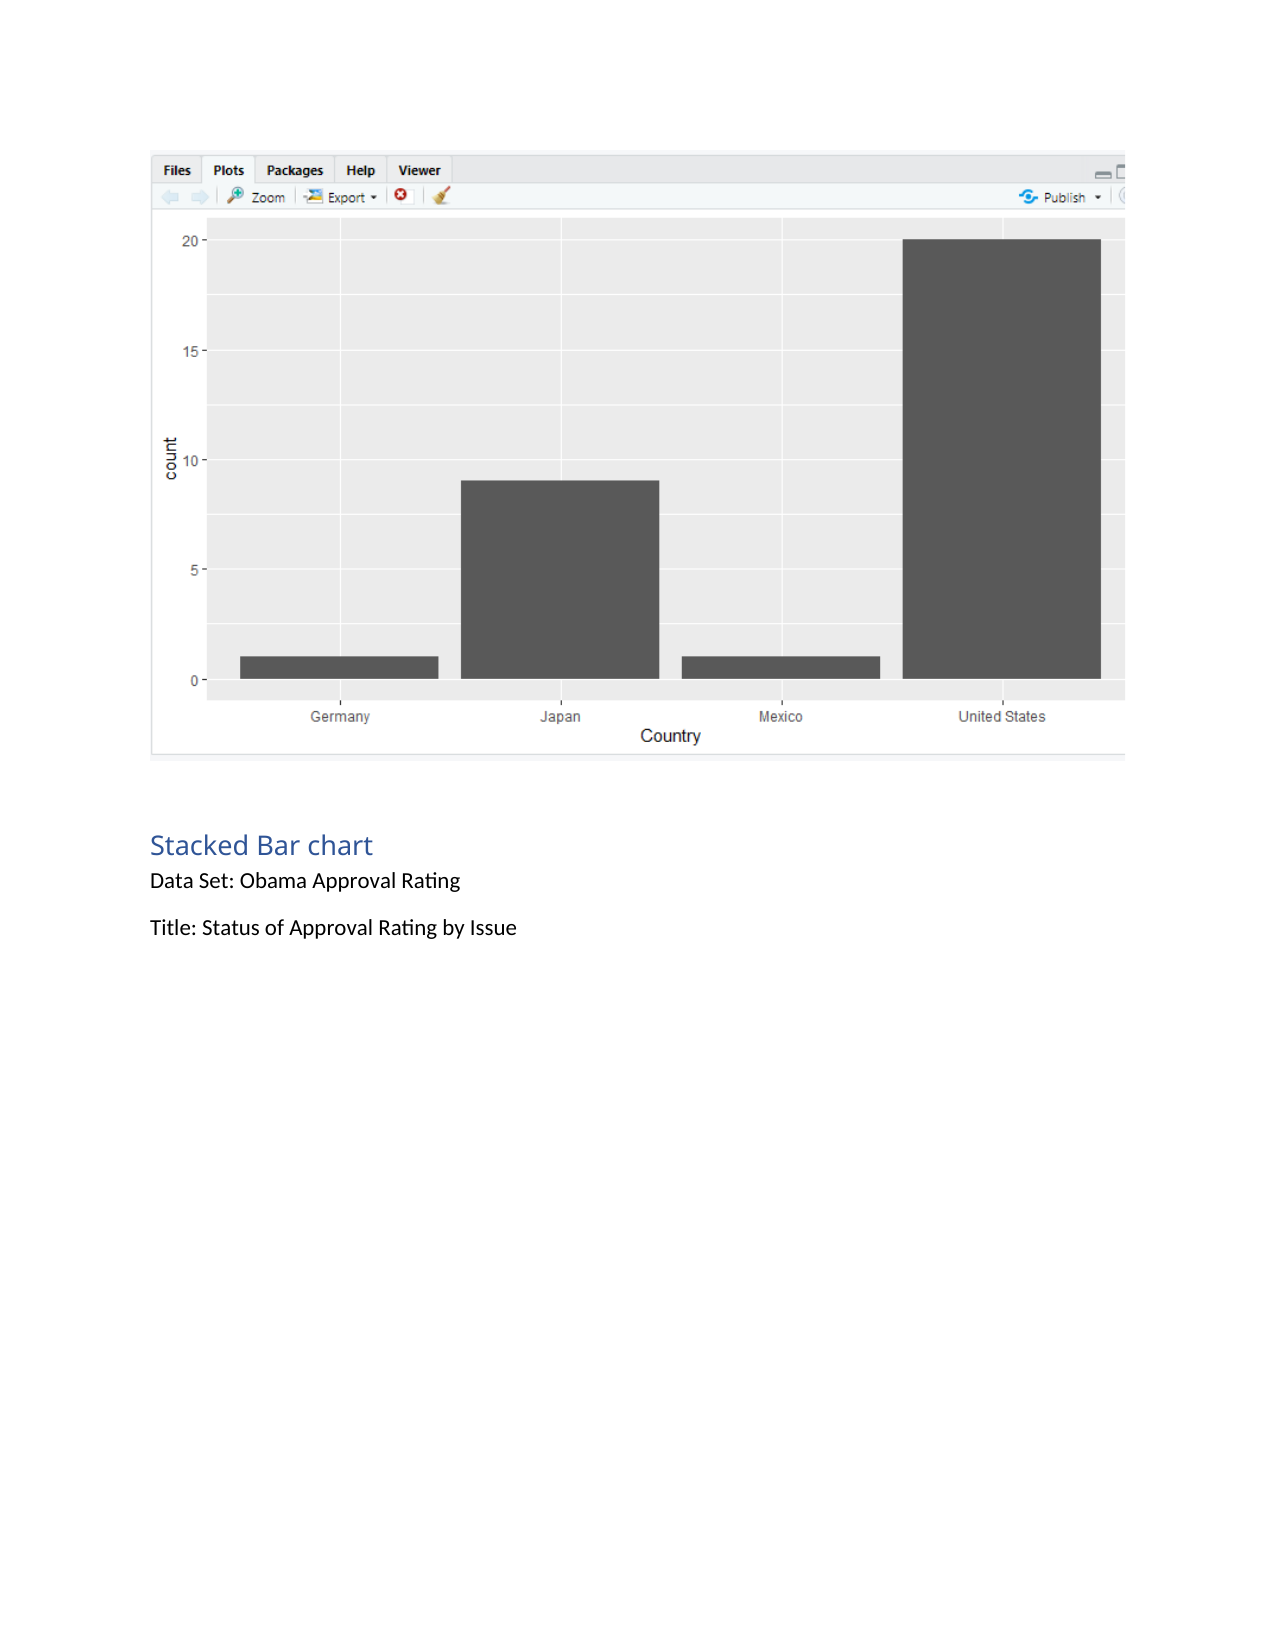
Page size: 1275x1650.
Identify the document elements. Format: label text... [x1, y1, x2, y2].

picture [150, 150, 1125, 761]
text Title: Status of Approval Rating by Issue [150, 913, 1125, 941]
subtitle Stacked Bar chart [150, 827, 1125, 863]
text Data Set: Obama Approval Rating [150, 866, 1125, 894]
